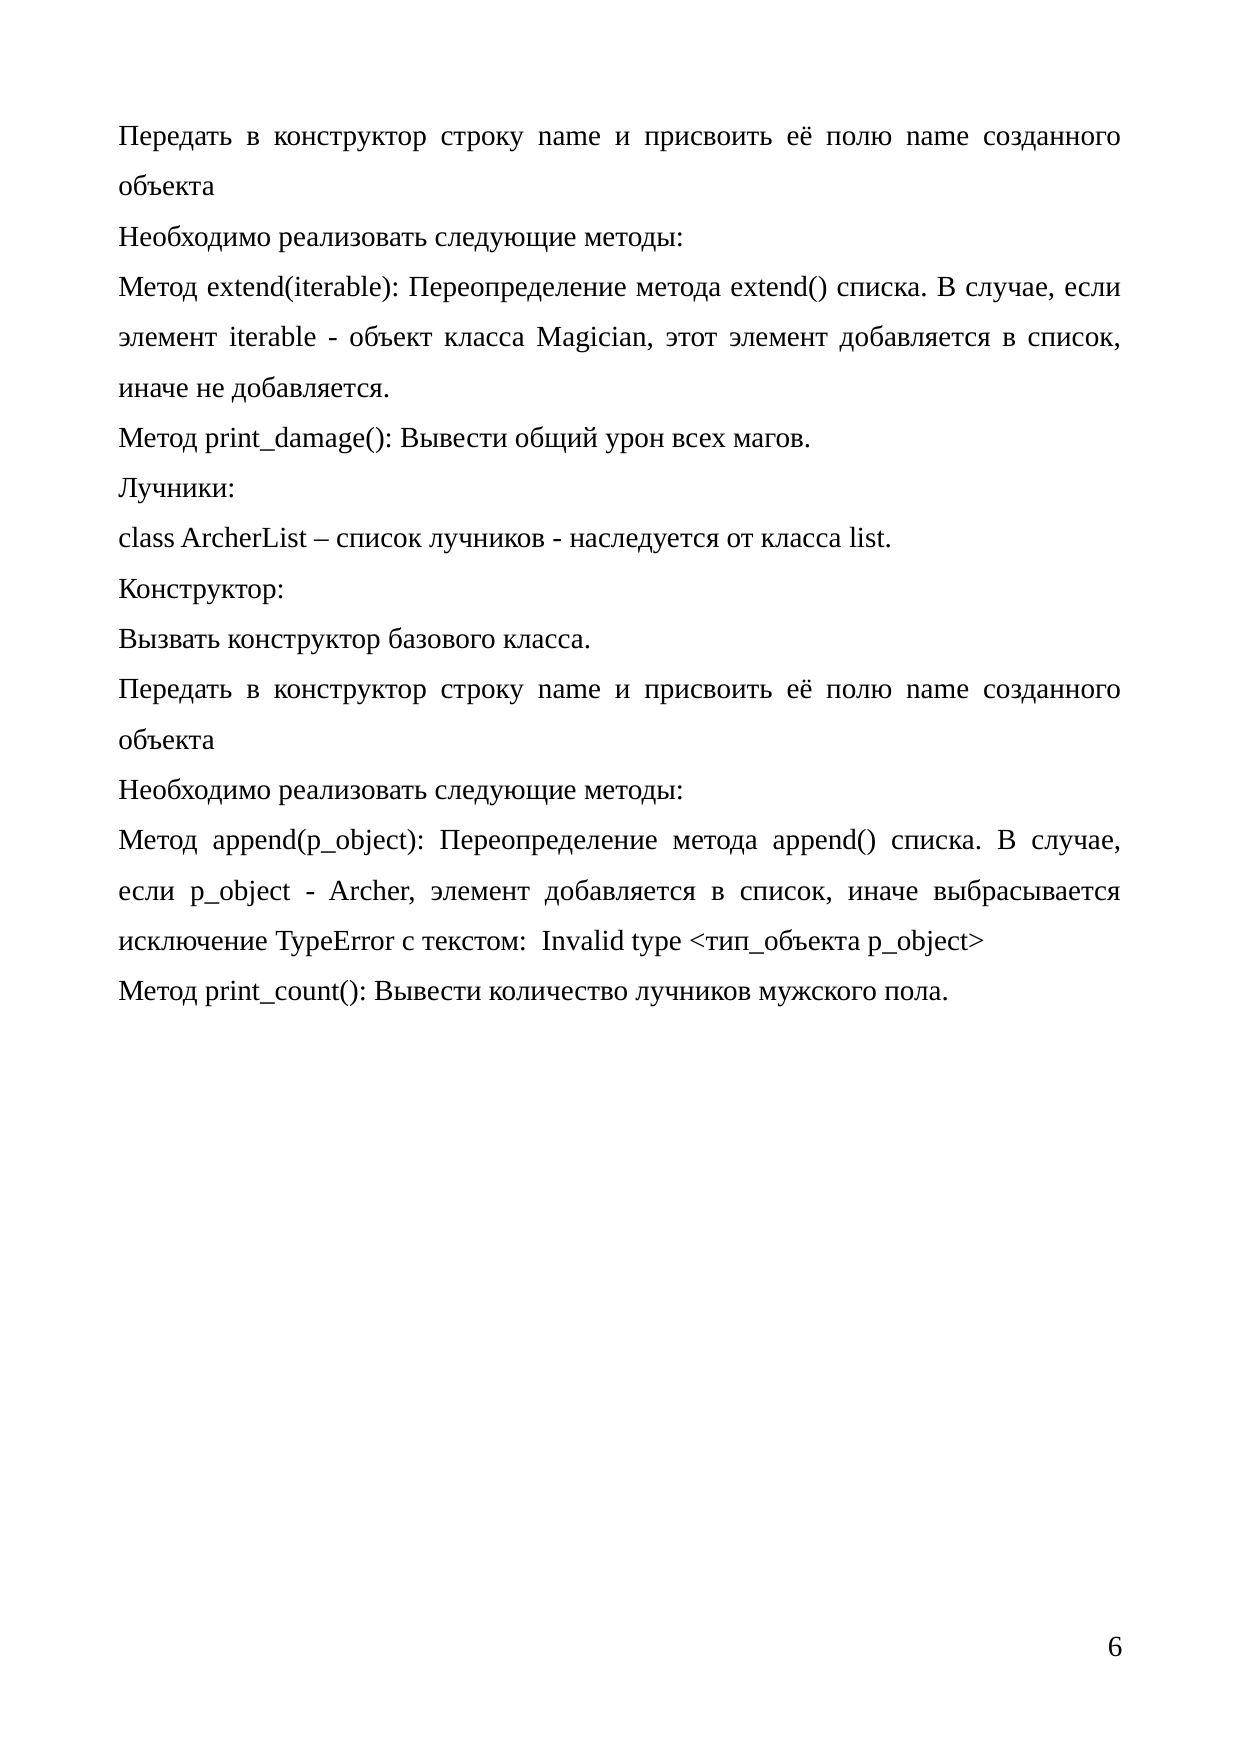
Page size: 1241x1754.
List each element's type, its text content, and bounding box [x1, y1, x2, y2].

text Конструктор: [118, 571, 1122, 604]
text Передать в конструктор строку name и присвоить её полю name созданного объекта [118, 672, 1122, 755]
text Передать в конструктор строку name и присвоить её полю name созданного объекта [118, 118, 1122, 202]
text Метод extend(iterable): Переопределение метода extend() списка. В случае, если элемент iterable - объект класса Magician, этот элемент добавляется в список, иначе не добавляется. [118, 269, 1122, 403]
text Вызвать конструктор базового класса. [118, 621, 1122, 655]
text Необходимо реализовать следующие методы: [118, 219, 1122, 252]
text class ArcherList – список лучников - наследуется от класса list. [118, 521, 1122, 554]
text Метод print_count(): Вывести количество лучников мужского пола. [118, 973, 1122, 1007]
text Метод append(p_object): Переопределение метода append() списка. В случае, если p_object - Archer, элемент добавляется в список, иначе выбрасывается исключение TypeError с текстом: Invalid type <тип_объекта p_object> [118, 822, 1122, 957]
text Лучники: [118, 470, 1122, 504]
text Метод print_damage(): Вывести общий урон всех магов. [118, 420, 1122, 453]
text Необходимо реализовать следующие методы: [118, 772, 1122, 806]
